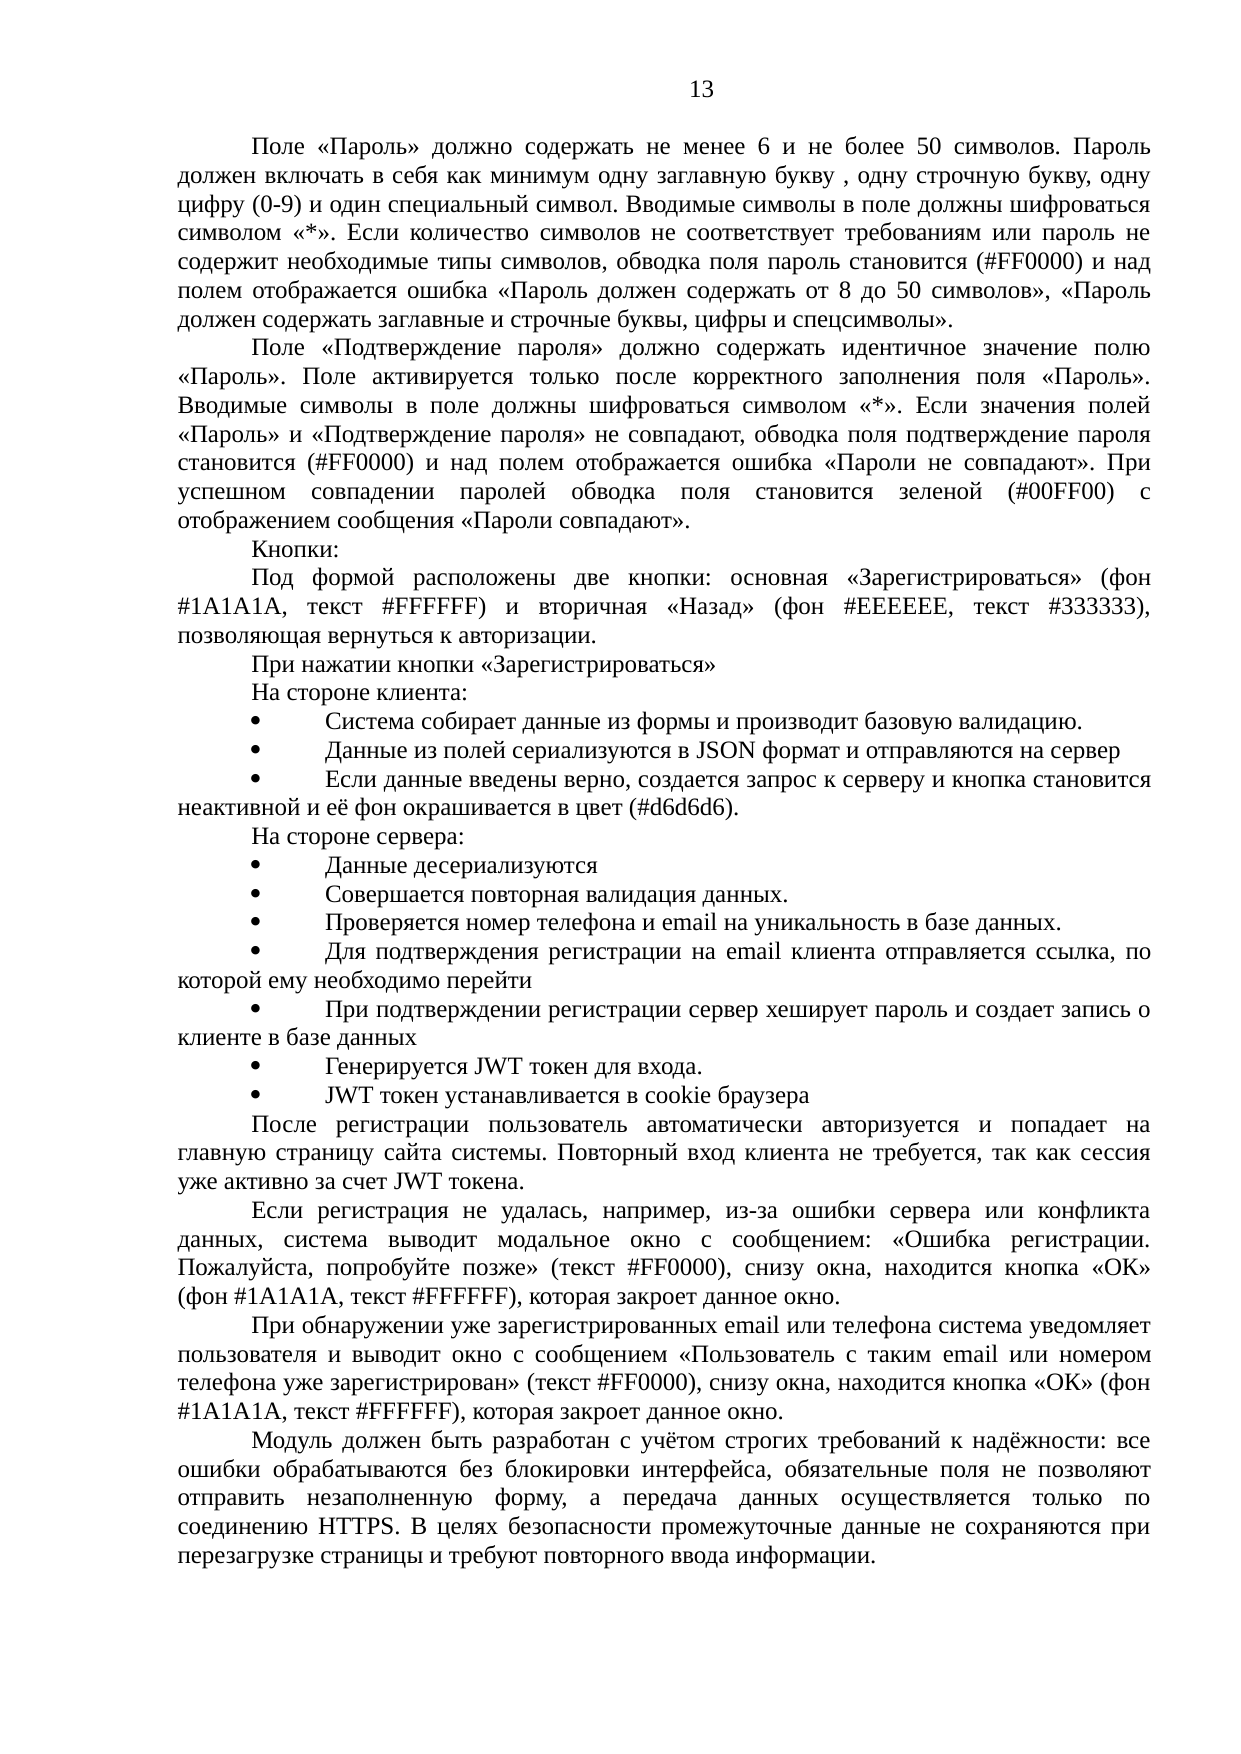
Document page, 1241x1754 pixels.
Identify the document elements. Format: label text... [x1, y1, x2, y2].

list Генерируется JWT токен для входа. [177, 1051, 1152, 1080]
list Данные десериализуются [177, 850, 1152, 879]
list Кнопки: [251, 534, 1152, 562]
text На стороне сервера: [177, 821, 1152, 850]
list При подтверждении регистрации сервер хеширует пароль и создает запись о клиенте в базе данных [177, 994, 1152, 1051]
text На стороне клиента: [177, 677, 1152, 706]
list JWT токен устанавливается в cookie браузера [177, 1080, 1152, 1109]
text Под формой расположены две кнопки: основная «Зарегистрироваться» (фон #1A1A1A, текст #FFFFFF) и вторичная «Назад» (фон #EEEEEE, текст #333333), позволяющая вернуться к авторизации. [177, 562, 1152, 649]
list Данные из полей сериализуются в JSON формат и отправляются на сервер [177, 735, 1152, 764]
list Совершается повторная валидация данных. [177, 879, 1152, 907]
list Проверяется номер телефона и email на уникальность в базе данных. [177, 907, 1152, 936]
list Если данные введены верно, создается запрос к серверу и кнопка становится неактивной и её фон окрашивается в цвет (#d6d6d6). [177, 764, 1152, 821]
text Поле «Пароль» должно содержать не менее 6 и не более 50 символов. Пароль должен включать в себя как минимум одну заглавную букву , одну строчную букву, одну цифру (0-9) и один специальный символ. Вводимые символы в поле должны шифроваться символом «*». Если количество символов не соответствует требованиям или пароль не содержит необходимые типы символов, обводка поля пароль становится (#FF0000) и над полем отображается ошибка «Пароль должен содержать от 8 до 50 символов», «Пароль должен содержать заглавные и строчные буквы, цифры и спецсимволы». [177, 131, 1152, 332]
text При обнаружении уже зарегистрированных email или телефона система уведомляет пользователя и выводит окно с сообщением «Пользователь с таким email или номером телефона уже зарегистрирован» (текст #FF0000), снизу окна, находится кнопка «ОК» (фон #1A1A1A, текст #FFFFFF), которая закроет данное окно. [177, 1310, 1152, 1425]
list Система собирает данные из формы и производит базовую валидацию. [177, 706, 1152, 735]
text После регистрации пользователь автоматически авторизуется и попадает на главную страницу сайта системы. Повторный вход клиента не требуется, так как сессия уже активно за счет JWT токена. [177, 1109, 1152, 1195]
list Для подтверждения регистрации на email клиента отправляется ссылка, по которой ему необходимо перейти [177, 936, 1152, 994]
text Если регистрация не удалась, например, из-за ошибки сервера или конфликта данных, система выводит модальное окно с сообщением: «Ошибка регистрации. Пожалуйста, попробуйте позже» (текст #FF0000), снизу окна, находится кнопка «ОК» (фон #1A1A1A, текст #FFFFFF), которая закроет данное окно. [177, 1195, 1152, 1310]
text При нажатии кнопки «Зарегистрироваться» [177, 649, 1152, 677]
text Модуль должен быть разработан с учётом строгих требований к надёжности: все ошибки обрабатываются без блокировки интерфейса, обязательные поля не позволяют отправить незаполненную форму, а передача данных осуществляется только по соединению HTTPS. В целях безопасности промежуточные данные не сохраняются при перезагрузке страницы и требуют повторного ввода информации. [177, 1425, 1152, 1569]
text Поле «Подтверждение пароля» должно содержать идентичное значение полю «Пароль». Поле активируется только после корректного заполнения поля «Пароль». Вводимые символы в поле должны шифроваться символом «*». Если значения полей «Пароль» и «Подтверждение пароля» не совпадают, обводка поля подтверждение пароля становится (#FF0000) и над полем отображается ошибка «Пароли не совпадают». При успешном совпадении паролей обводка поля становится зеленой (#00FF00) с отображением сообщения «Пароли совпадают». [177, 332, 1152, 534]
